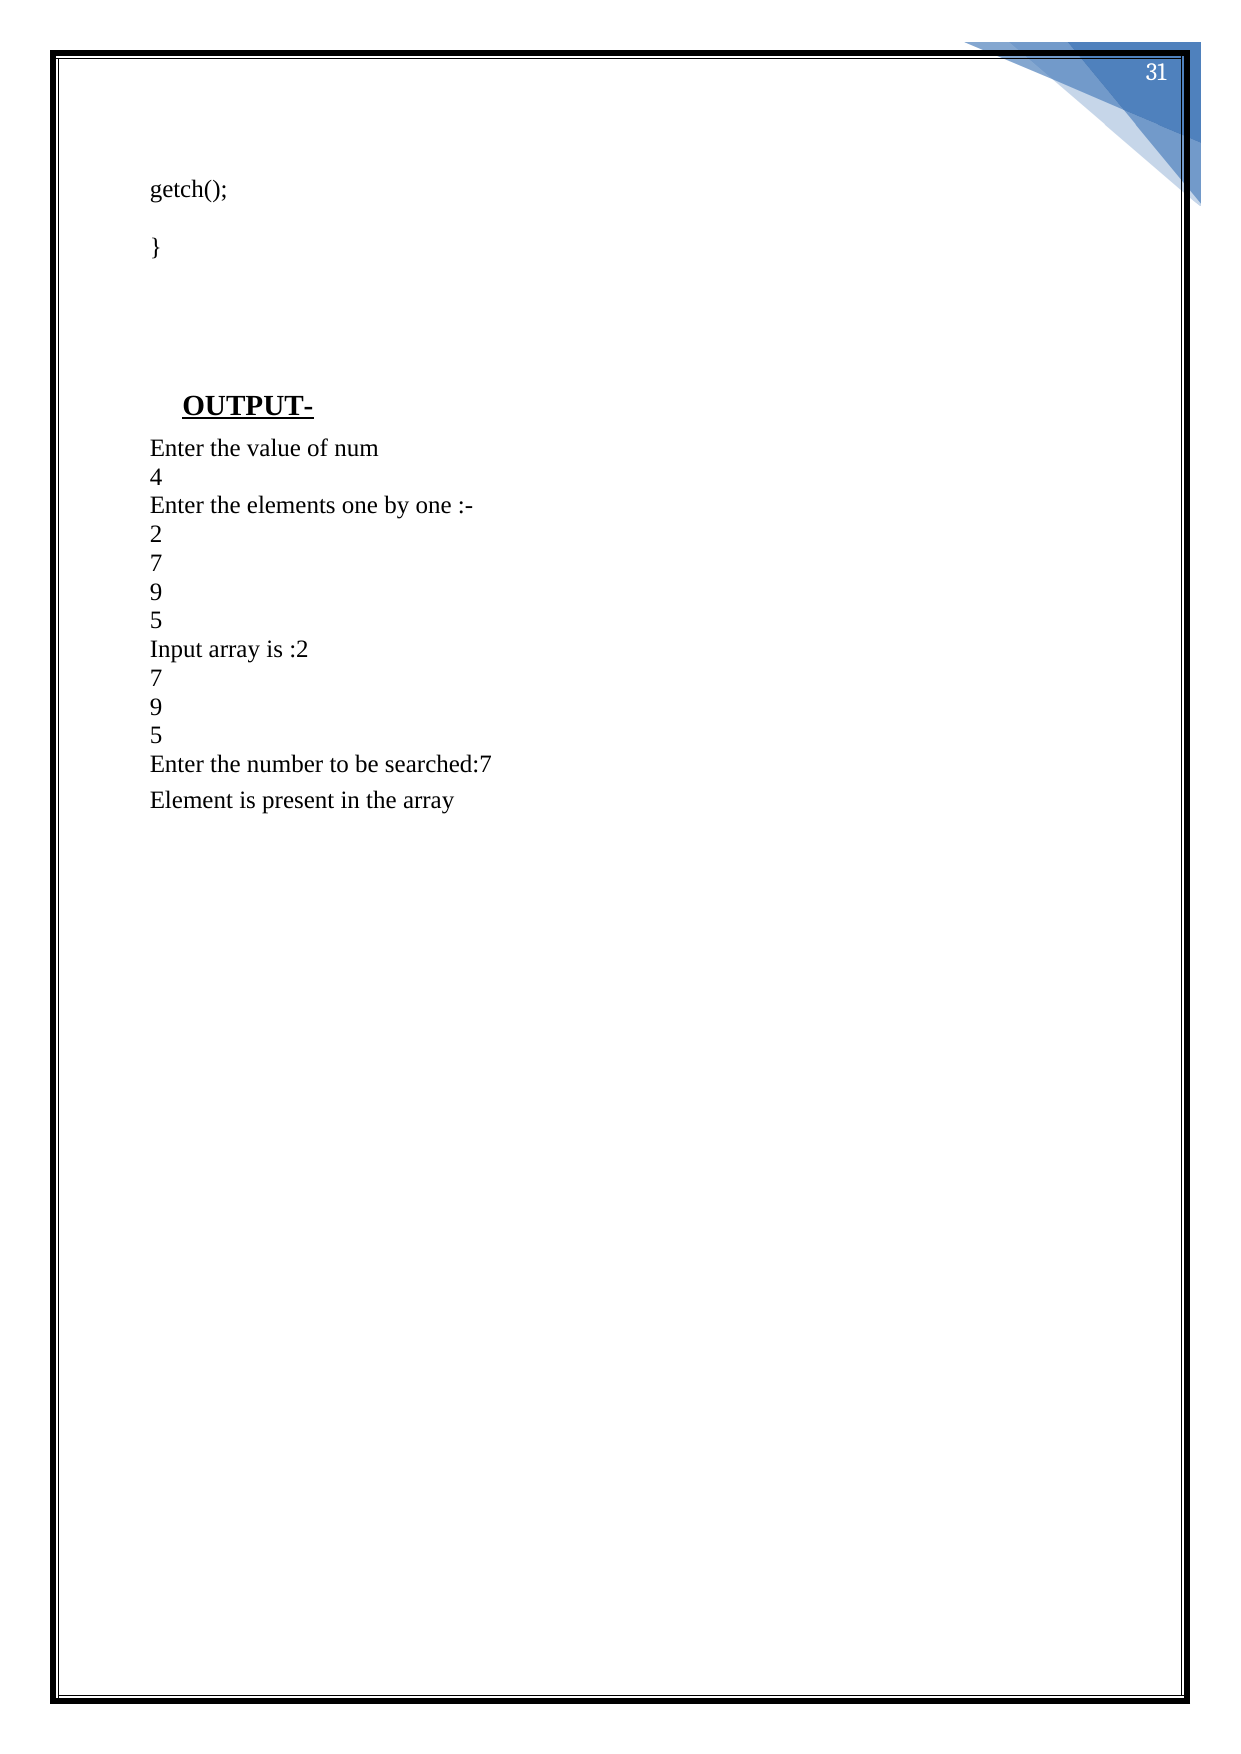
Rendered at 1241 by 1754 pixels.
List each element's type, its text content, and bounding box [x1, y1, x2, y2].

text Enter the elements one by one :- [149, 491, 1011, 519]
text 9 [149, 577, 1011, 606]
text } [149, 232, 1011, 260]
text Enter the number to be searched:7 [149, 749, 670, 778]
text Input array is :2 [149, 634, 487, 663]
text 5 [149, 721, 1011, 749]
picture [963, 59, 1181, 206]
text 5 [149, 606, 1011, 634]
text 9 [149, 692, 1011, 721]
text 7 [149, 548, 1011, 577]
picture [963, 42, 1201, 206]
text 4 [149, 462, 1011, 491]
subtitle OUTPUT- [149, 388, 913, 422]
text 2 [149, 519, 1011, 548]
text 7 [149, 663, 1011, 692]
text getch(); [149, 174, 788, 203]
text Element is present in the array [149, 785, 1011, 814]
text Enter the value of num [149, 433, 1011, 462]
